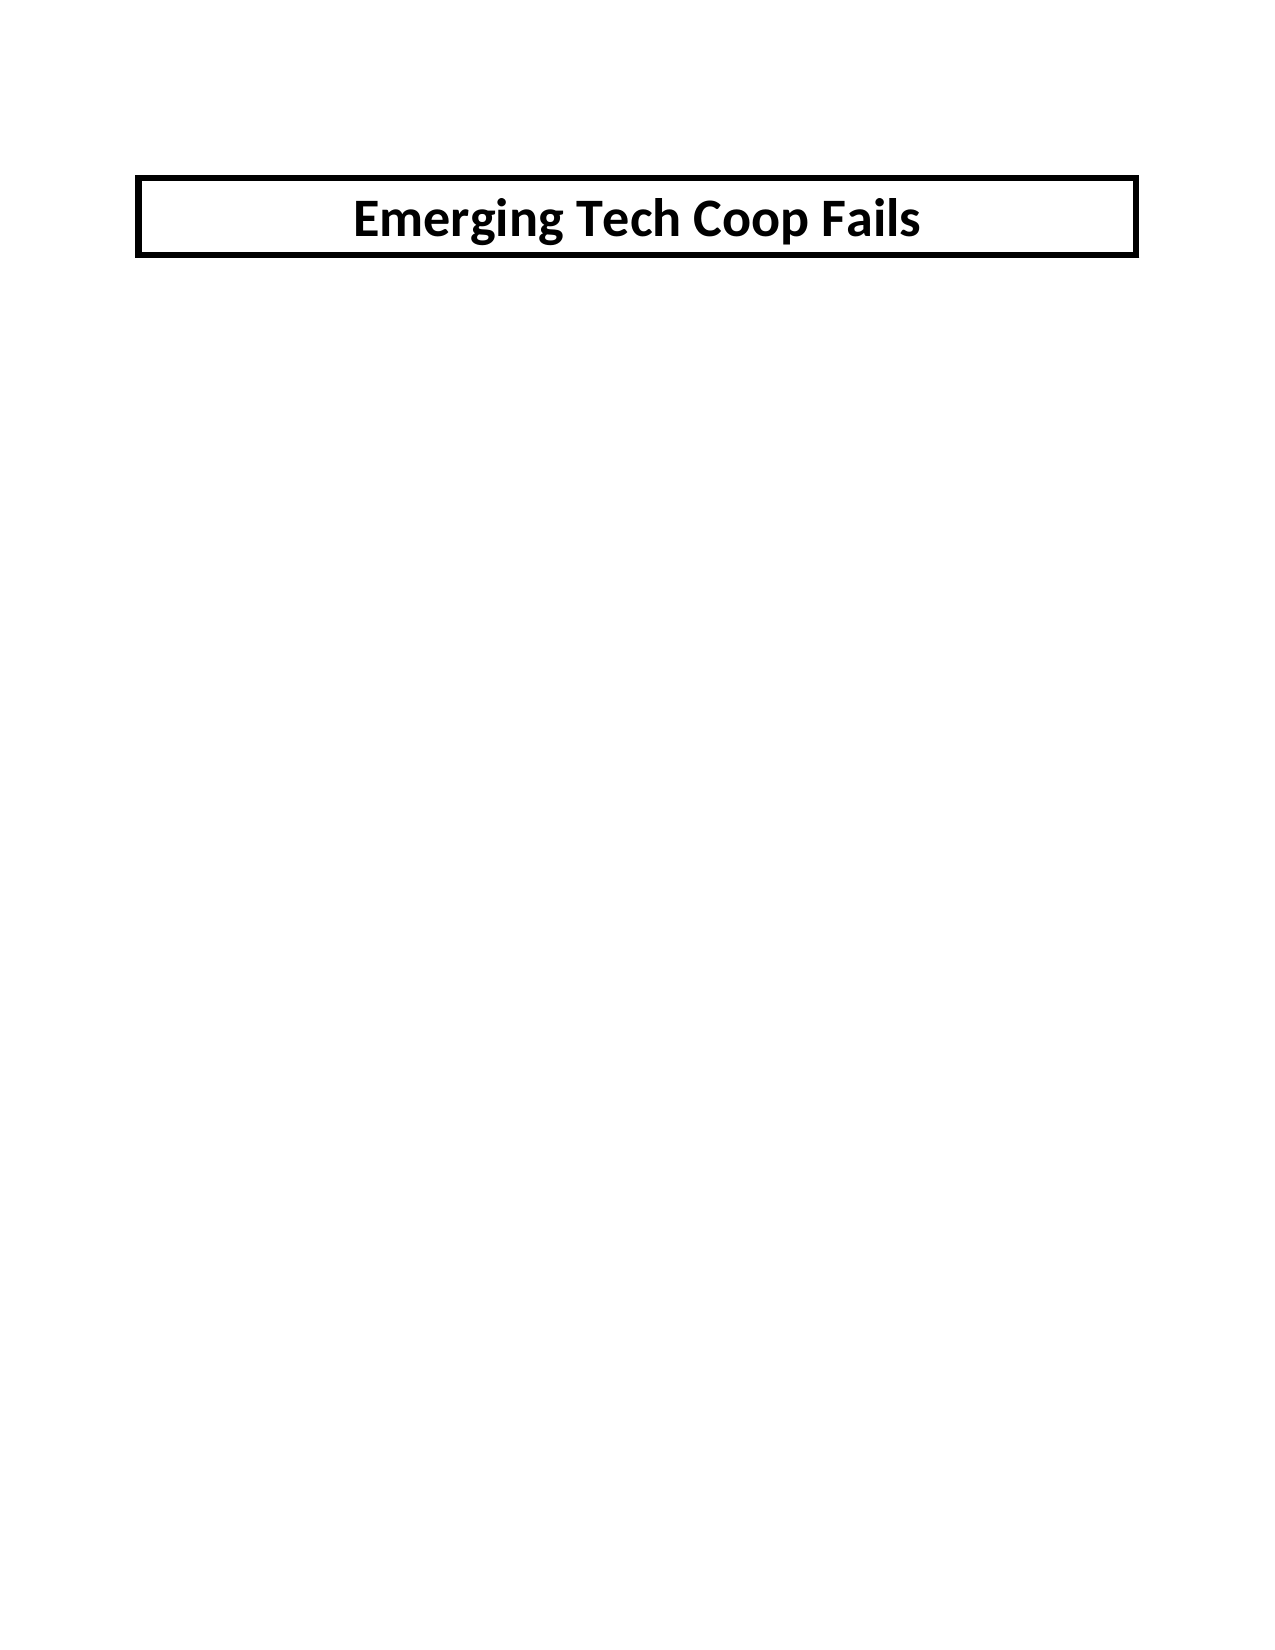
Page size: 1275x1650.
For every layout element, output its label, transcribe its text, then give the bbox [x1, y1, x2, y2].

subtitle Emerging Tech Coop Fails [142, 181, 1133, 252]
